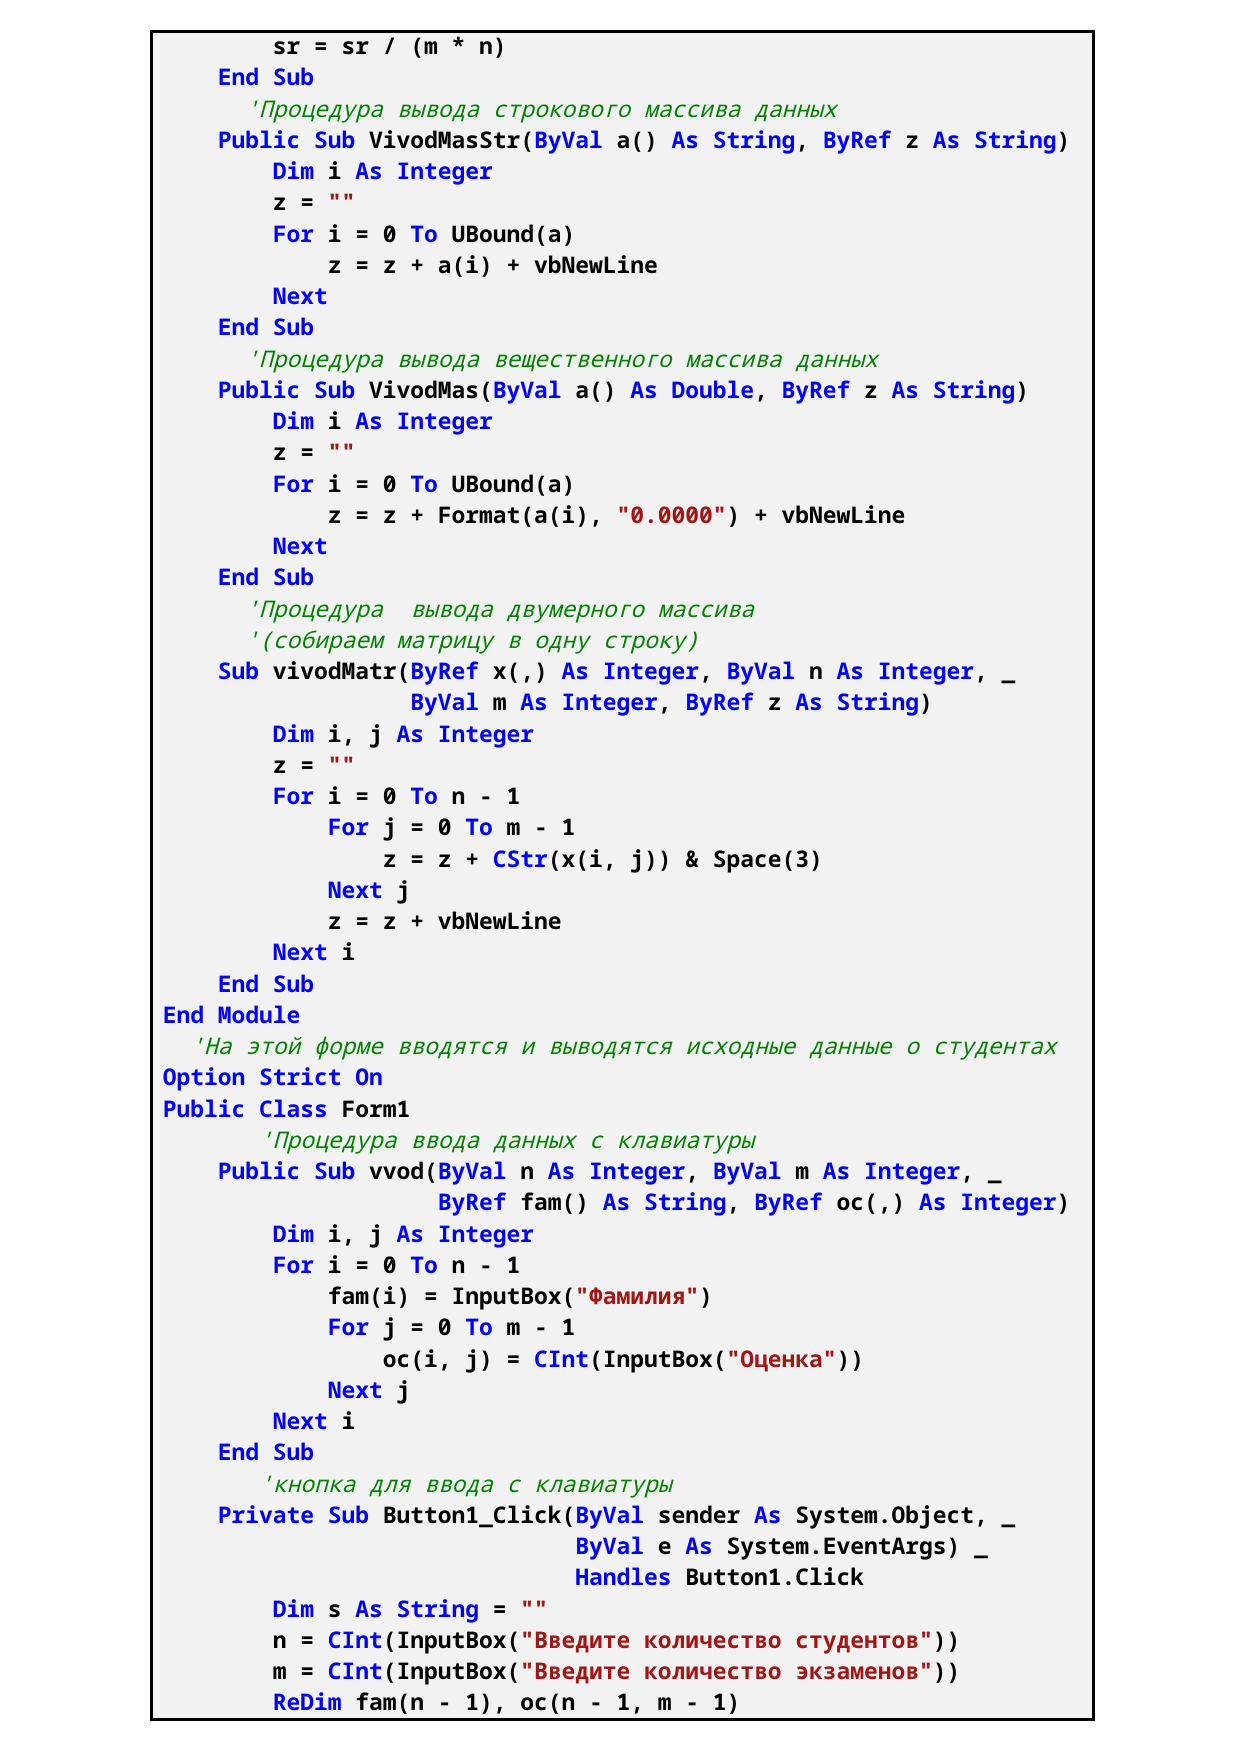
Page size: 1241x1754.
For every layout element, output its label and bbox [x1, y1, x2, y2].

table_cell [153, 33, 1092, 1718]
